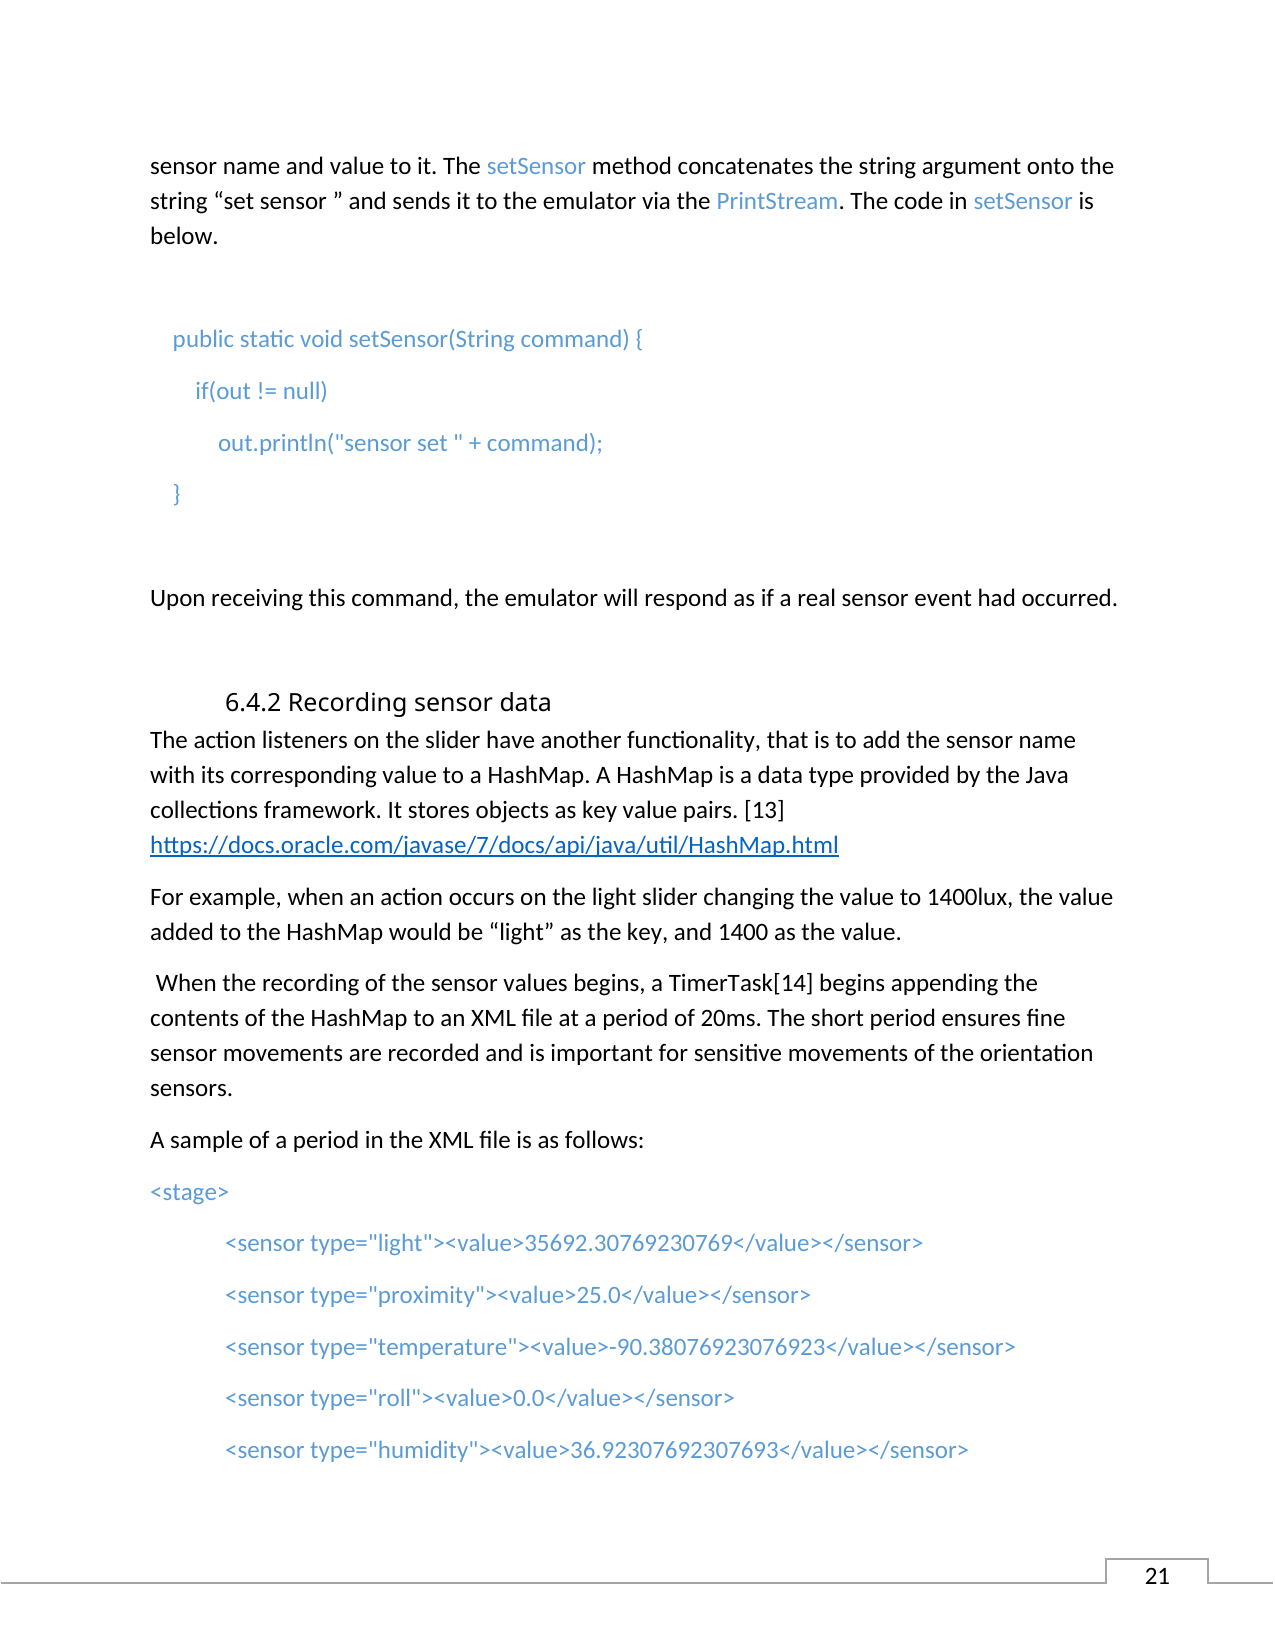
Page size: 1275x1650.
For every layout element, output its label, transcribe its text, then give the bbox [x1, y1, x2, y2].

text if(out != null) [150, 375, 1125, 406]
text <sensor type="humidity"><value>36.92307692307693</value></sensor> [225, 1434, 1125, 1465]
text The action listeners on the slider have another functionality, that is to add the sensor name with its corresponding value to a HashMap. A HashMap is a data type provided by the Java collections framework. It stores objects as key value pairs. [13] https://docs.oracle.com/javase/7/docs/api/java/util/HashMap.html [150, 724, 1125, 860]
text public static void setSensor(String command) { [150, 323, 1125, 354]
text <sensor type="light"><value>35692.30769230769</value></sensor> [225, 1227, 1125, 1258]
text A sample of a period in the XML file is as follows: [150, 1124, 1125, 1155]
text <sensor type="temperature"><value>-90.38076923076923</value></sensor> [225, 1331, 1125, 1361]
subtitle 6.4.2 Recording sensor data [225, 685, 1125, 719]
text out.println("sensor set " + command); [150, 427, 1125, 457]
text <stage> [150, 1176, 1125, 1206]
text } [150, 478, 1125, 509]
text For example, when an action occurs on the light slider changing the value to 1400lux, the value added to the HashMap would be “light” as the key, and 1400 as the value. [150, 881, 1125, 946]
text <sensor type="roll"><value>0.0</value></sensor> [225, 1382, 1125, 1413]
text When the recording of the sensor values begins, a TimerTask[14] begins appending the contents of the HashMap to an XML file at a period of 20ms. The short period ensures fine sensor movements are recorded and is important for sensitive movements of the orientation sensors. [150, 967, 1125, 1103]
text Upon receiving this command, the emulator will respond as if a real sensor event had occurred. [150, 582, 1125, 612]
text <sensor type="proximity"><value>25.0</value></sensor> [225, 1279, 1125, 1310]
